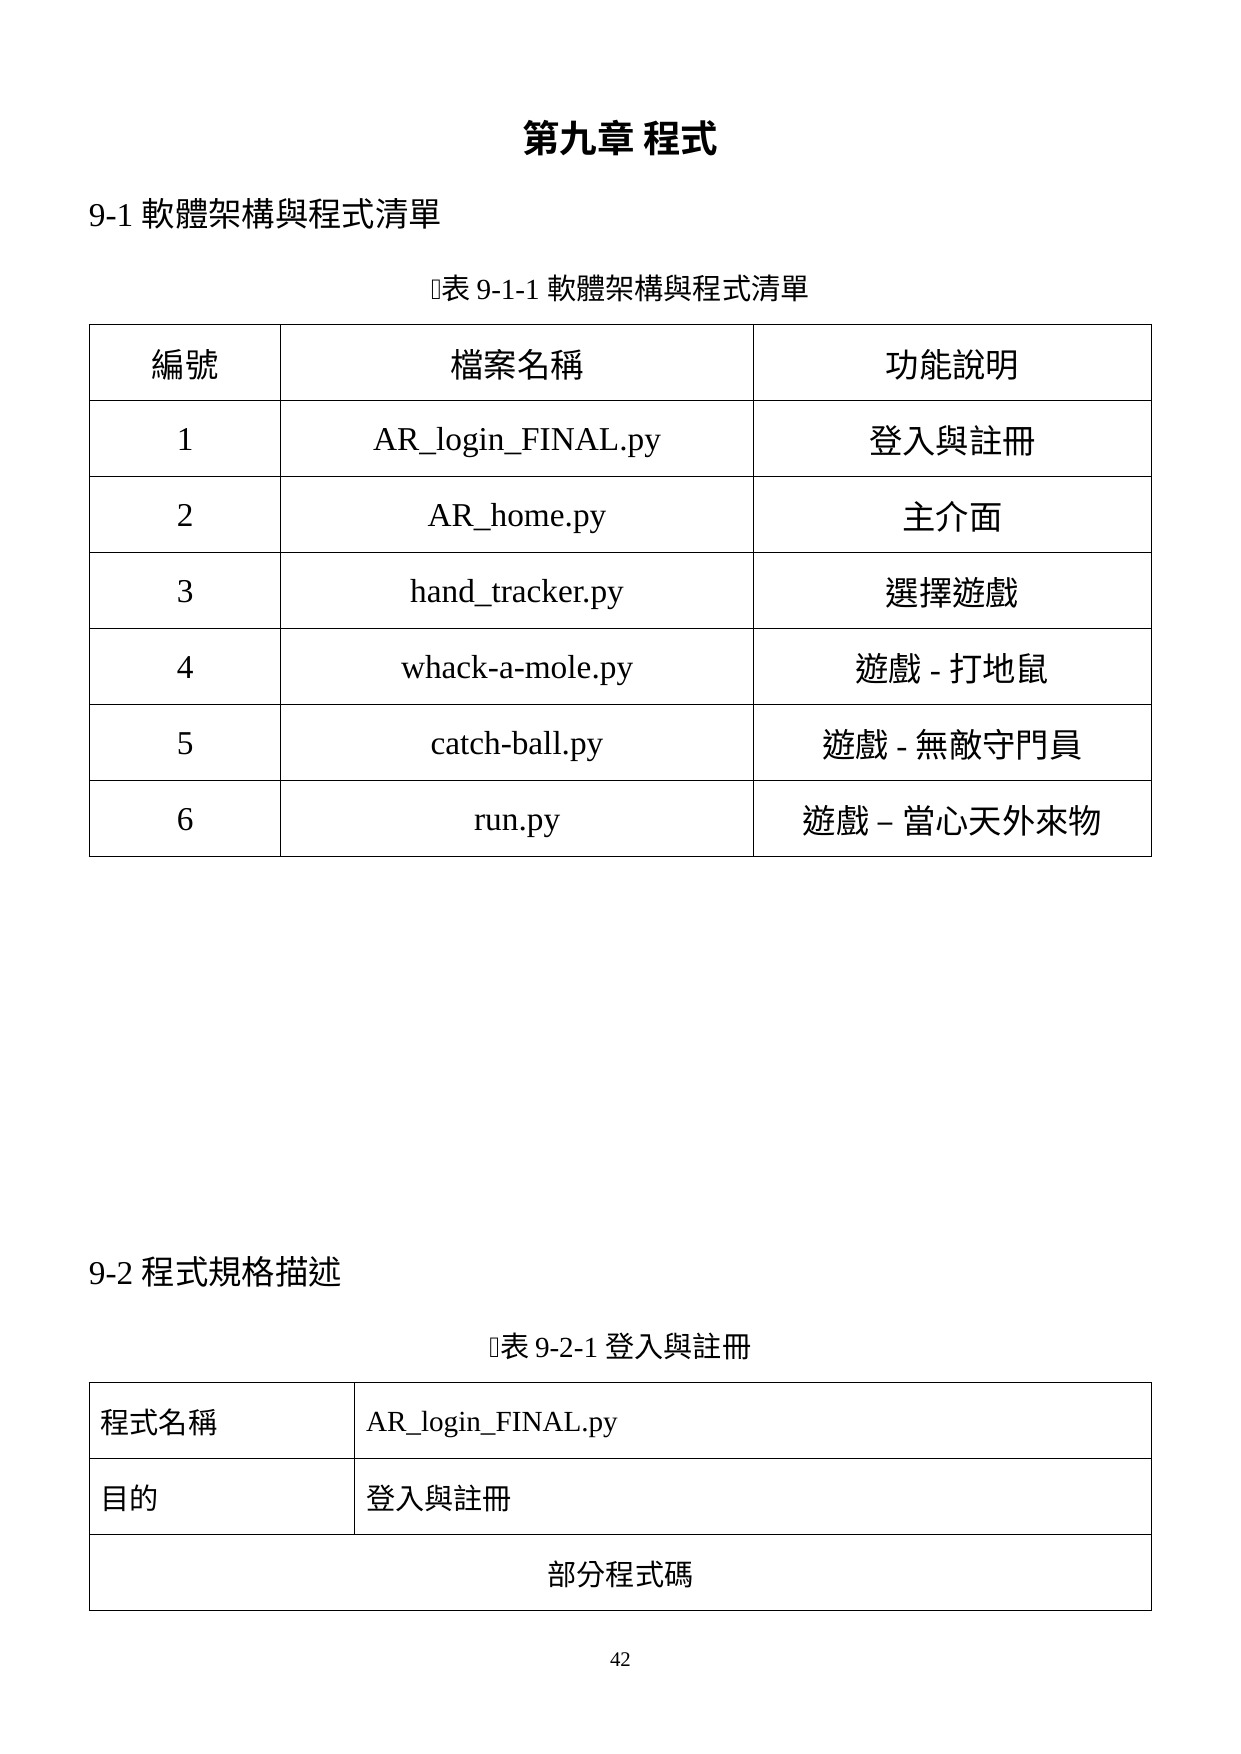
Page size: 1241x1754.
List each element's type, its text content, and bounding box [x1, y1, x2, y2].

text 表9-1-1 軟體架構與程式清單 [89, 249, 1152, 324]
table_cell 3 [90, 553, 280, 628]
table_cell 遊戲 - 無敵守門員 [754, 705, 1151, 780]
text 9-1 軟體架構與程式清單 [89, 174, 1152, 249]
table_cell 5 [90, 705, 280, 780]
table_cell AR_login_FINAL.py [281, 401, 753, 476]
table_cell 4 [90, 629, 280, 704]
table_header 功能說明 [754, 325, 1151, 400]
table_cell run.py [281, 781, 753, 856]
table_cell 2 [90, 477, 280, 552]
table_cell 遊戲 – 當心天外來物 [754, 781, 1151, 856]
table_cell 6 [90, 781, 280, 856]
table_cell whack-a-mole.py [281, 629, 753, 704]
text 表9-2-1 登入與註冊 [89, 1307, 1152, 1382]
table_cell 選擇遊戲 [754, 553, 1151, 628]
table_header 編號 [90, 325, 280, 400]
table_cell 登入與註冊 [355, 1459, 1151, 1534]
table_cell 目的 [90, 1459, 354, 1534]
table_header 檔案名稱 [281, 325, 753, 400]
table_cell 主介面 [754, 477, 1151, 552]
table_cell 1 [90, 401, 280, 476]
table_cell 遊戲 - 打地鼠 [754, 629, 1151, 704]
text 9-2 程式規格描述 [89, 1232, 1152, 1307]
table_cell hand_tracker.py [281, 553, 753, 628]
table_cell 部分程式碼 [90, 1535, 1151, 1610]
table_cell 登入與註冊 [754, 401, 1151, 476]
table_cell AR_home.py [281, 477, 753, 552]
text 第九章 程式 [89, 99, 1152, 174]
table_header AR_login_FINAL.py [355, 1383, 1151, 1458]
table_cell catch-ball.py [281, 705, 753, 780]
table_header 程式名稱 [90, 1383, 354, 1458]
